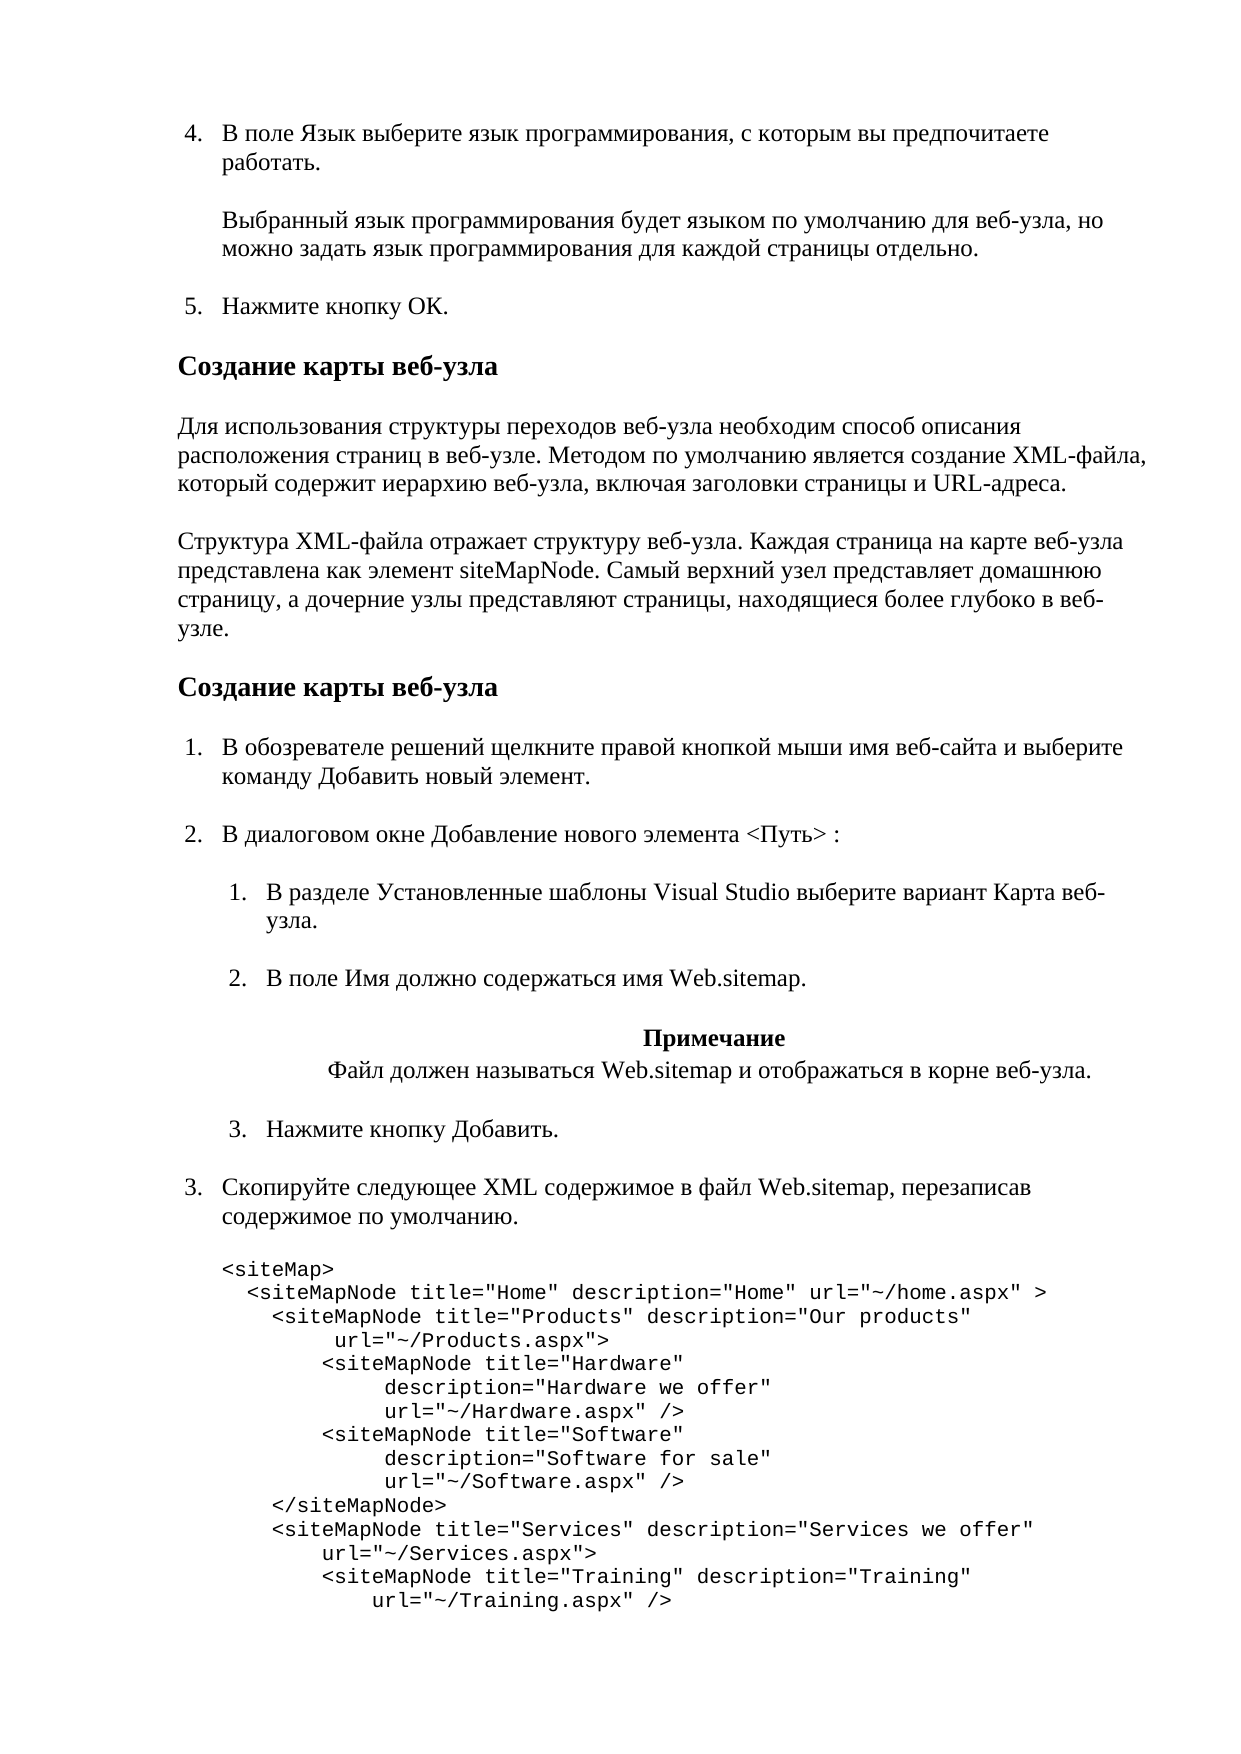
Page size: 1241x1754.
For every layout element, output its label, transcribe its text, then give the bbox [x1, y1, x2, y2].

text Выбранный язык программирования будет языком по умолчанию для веб-узла, но можно задать язык программирования для каждой страницы отдельно. [222, 205, 1152, 262]
list Скопируйте следующее XML содержимое в файл Web.sitemap, перезаписав содержимое по умолчанию. [184, 1172, 1152, 1229]
text description="Software for sale" [222, 1448, 1152, 1472]
list В поле Имя должно содержаться имя Web.sitemap. [228, 963, 1152, 992]
text Создание карты веб-узла [177, 671, 1152, 703]
text <siteMapNode title="Software" [222, 1424, 1152, 1448]
table_cell Файл должен называться Web.sitemap и отображаться в корне веб-узла. [326, 1053, 1100, 1085]
list В поле Язык выберите язык программирования, с которым вы предпочитаете работать. [184, 118, 1152, 176]
text Для использования структуры переходов веб-узла необходим способ описания расположения страниц в веб-узле. Методом по умолчанию является создание XML-файла, который содержит иерархию веб-узла, включая заголовки страницы и URL-адреса. [177, 411, 1152, 497]
text <siteMapNode title="Hardware" [222, 1353, 1152, 1377]
list В разделе Установленные шаблоны Visual Studio выберите вариант Карта веб-узла. [228, 877, 1152, 934]
text description="Hardware we offer" [222, 1377, 1152, 1401]
text url="~/Training.aspx" /> [222, 1590, 1152, 1613]
table_header Примечание [326, 1021, 1100, 1053]
text <siteMapNode title="Services" description="Services we offer" [222, 1519, 1152, 1542]
text Структура XML-файла отражает структуру веб-узла. Каждая страница на карте веб-узла представлена как элемент siteMapNode. Самый верхний узел представляет домашнюю страницу, а дочерние узлы представляют страницы, находящиеся более глубоко в веб-узле. [177, 526, 1152, 641]
list Нажмите кнопку ОК. [184, 291, 1152, 320]
text url="~/Services.aspx"> [222, 1542, 1152, 1566]
list В обозревателе решений щелкните правой кнопкой мыши имя веб-сайта и выберите команду Добавить новый элемент. [184, 732, 1152, 789]
text </siteMapNode> [222, 1495, 1152, 1519]
text <siteMap> [222, 1259, 1152, 1282]
text url="~/Products.aspx"> [222, 1330, 1152, 1353]
text url="~/Software.aspx" /> [222, 1472, 1152, 1495]
list Нажмите кнопку Добавить. [228, 1114, 1152, 1143]
text <siteMapNode title="Home" description="Home" url="~/home.aspx" > [222, 1282, 1152, 1306]
text url="~/Hardware.aspx" /> [222, 1401, 1152, 1424]
text <siteMapNode title="Products" description="Our products" [222, 1306, 1152, 1330]
text <siteMapNode title="Training" description="Training" [222, 1566, 1152, 1590]
text Создание карты веб-узла [177, 349, 1152, 382]
list В диалоговом окне Добавление нового элемента <Путь> : [184, 819, 1152, 847]
